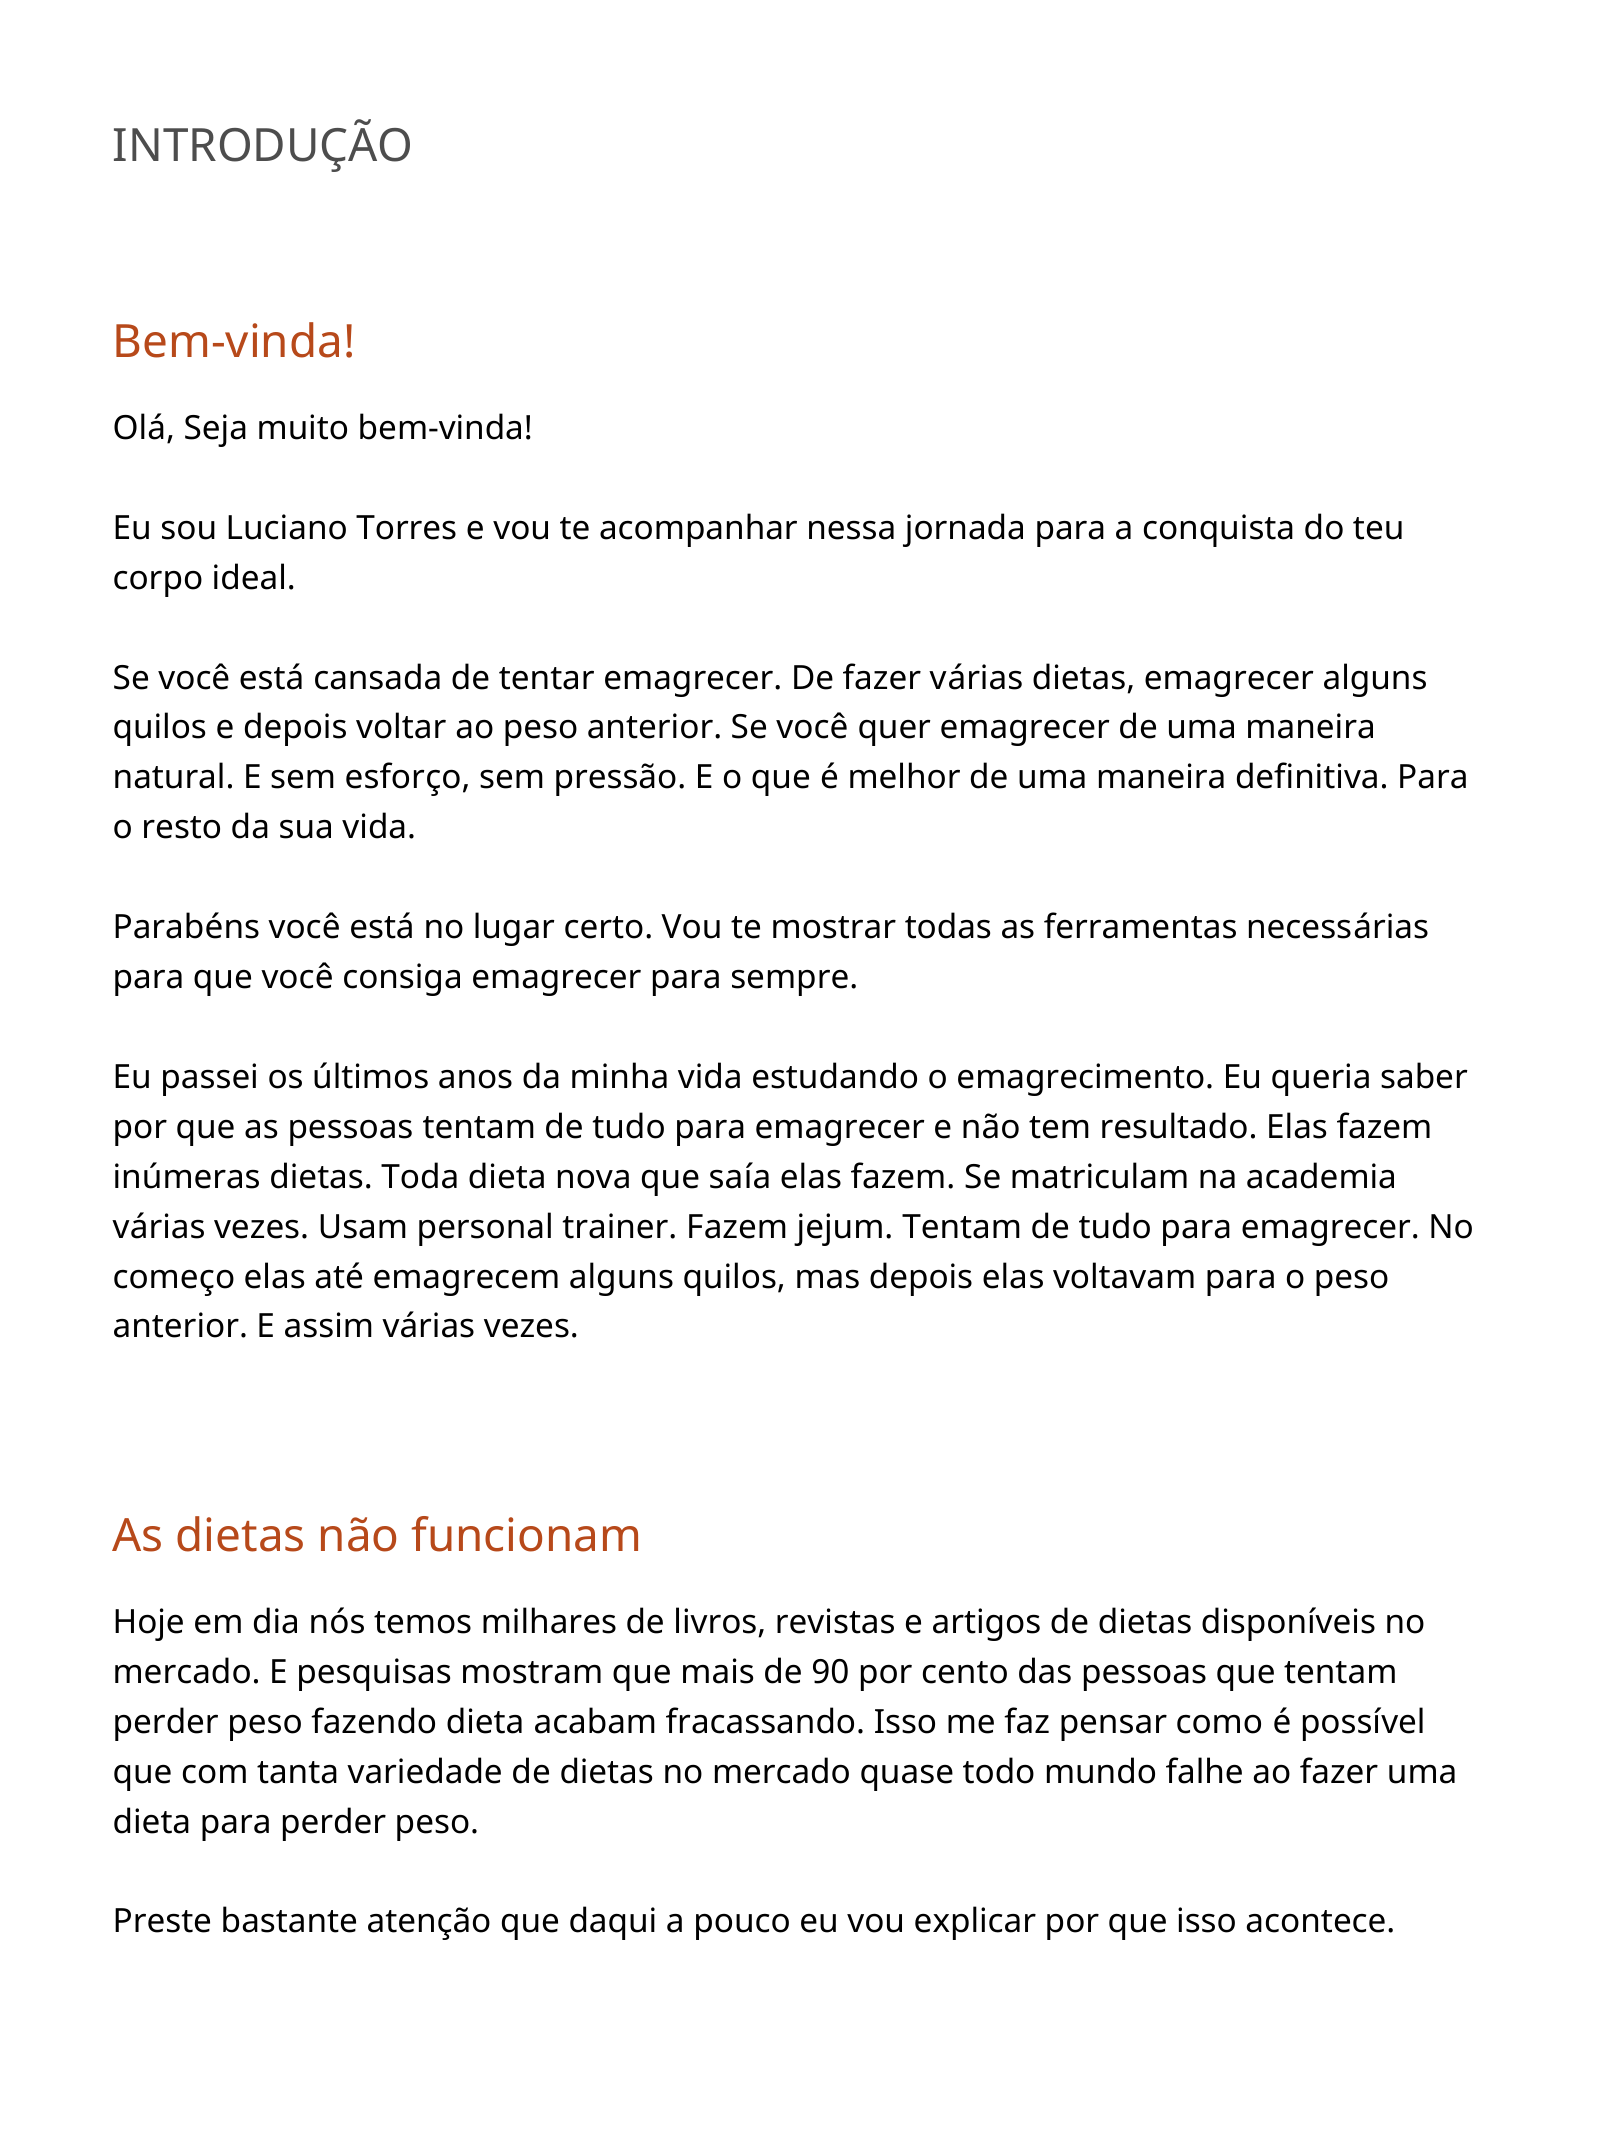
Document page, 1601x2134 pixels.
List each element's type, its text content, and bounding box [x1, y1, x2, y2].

text Hoje em dia nós temos milhares de livros, revistas e artigos de dietas disponíveis no mercado. E pesquisas mostram que mais de 90 por cento das pessoas que tentam perder peso fazendo dieta acabam fracassando. Isso me faz pensar como é possível que com tanta variedade de dietas no mercado quase todo mundo falhe ao fazer uma dieta para perder peso. [112, 1598, 1488, 1843]
text Eu passei os últimos anos da minha vida estudando o emagrecimento. Eu queria saber por que as pessoas tentam de tudo para emagrecer e não tem resultado. Elas fazem inúmeras dietas. Toda dieta nova que saía elas fazem. Se matriculam na academia várias vezes. Usam personal trainer. Fazem jejum. Tentam de tudo para emagrecer. No começo elas até emagrecem alguns quilos, mas depois elas voltavam para o peso anterior. E assim várias vezes. [112, 1053, 1488, 1348]
subtitle Bem-vinda! [112, 308, 1488, 371]
text Parabéns você está no lugar certo. Vou te mostrar todas as ferramentas necessárias para que você consiga emagrecer para sempre. [112, 903, 1488, 998]
text INTRODUÇÃO [112, 112, 1488, 175]
text Preste bastante atenção que daqui a pouco eu vou explicar por que isso acontece. [112, 1897, 1488, 1943]
text Eu sou Luciano Torres e vou te acompanhar nessa jornada para a conquista do teu corpo ideal. Se você está cansada de tentar emagrecer. De fazer várias dietas, emagrecer alguns quilos e depois voltar ao peso anterior. Se você quer emagrecer de uma maneira natural. E sem esforço, sem pressão. E o que é melhor de uma maneira definitiva. Para o resto da sua vida. [112, 504, 1488, 848]
text Olá, Seja muito bem-vinda! [112, 404, 1488, 449]
subtitle As dietas não funcionam [112, 1502, 1488, 1564]
